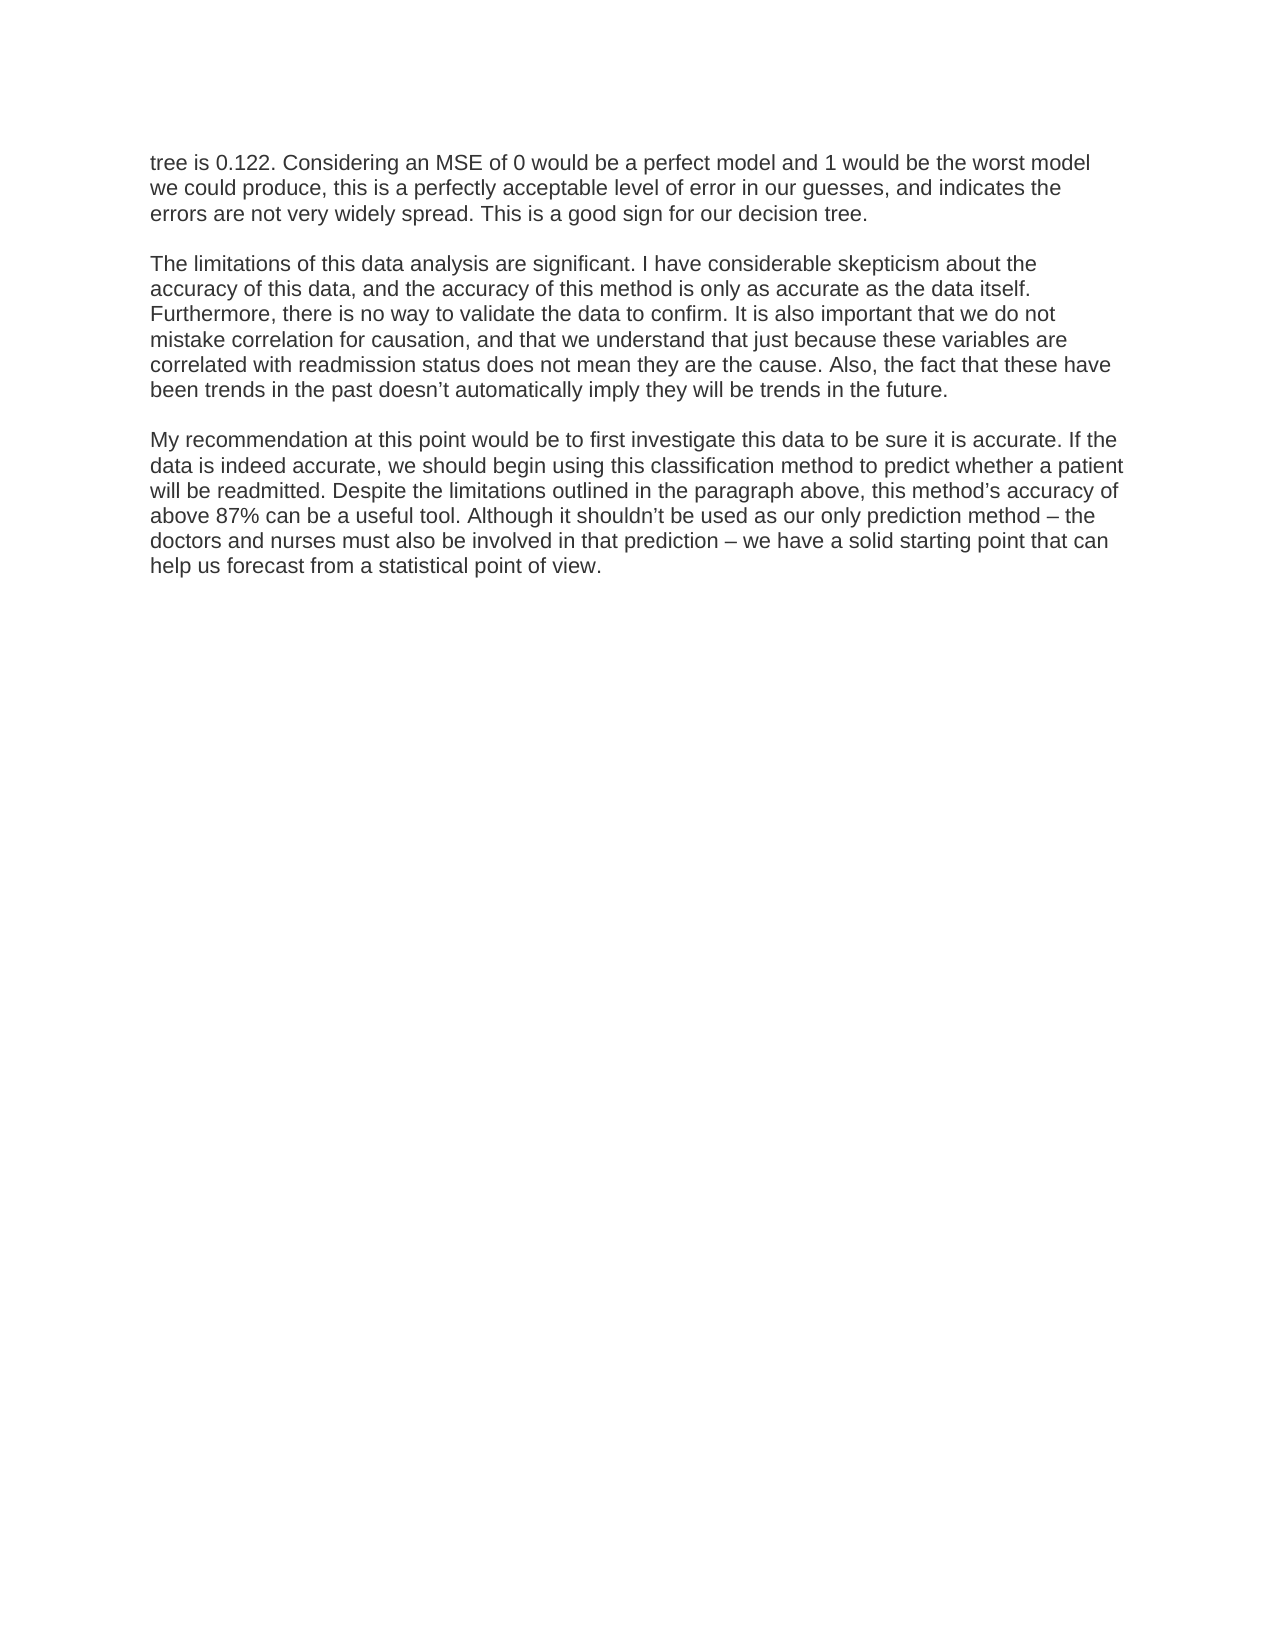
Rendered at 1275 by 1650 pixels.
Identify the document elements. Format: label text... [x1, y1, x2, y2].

text My recommendation at this point would be to first investigate this data to be sure it is accurate. If the data is indeed accurate, we should begin using this classification method to predict whether a patient will be readmitted. Despite the limitations outlined in the paragraph above, this method’s accuracy of above 87% can be a useful tool. Although it shouldn’t be used as our only prediction method – the doctors and nurses must also be involved in that prediction – we have a solid starting point that can help us forecast from a statistical point of view. [150, 427, 1125, 578]
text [150, 150, 1125, 226]
text The limitations of this data analysis are significant. I have considerable skepticism about the accuracy of this data, and the accuracy of this method is only as accurate as the data itself. Furthermore, there is no way to validate the data to confirm. It is also important that we do not mistake correlation for causation, and that we understand that just because these variables are correlated with readmission status does not mean they are the cause. Also, the fact that these have been trends in the past doesn’t automatically imply they will be trends in the future. [150, 251, 1125, 402]
